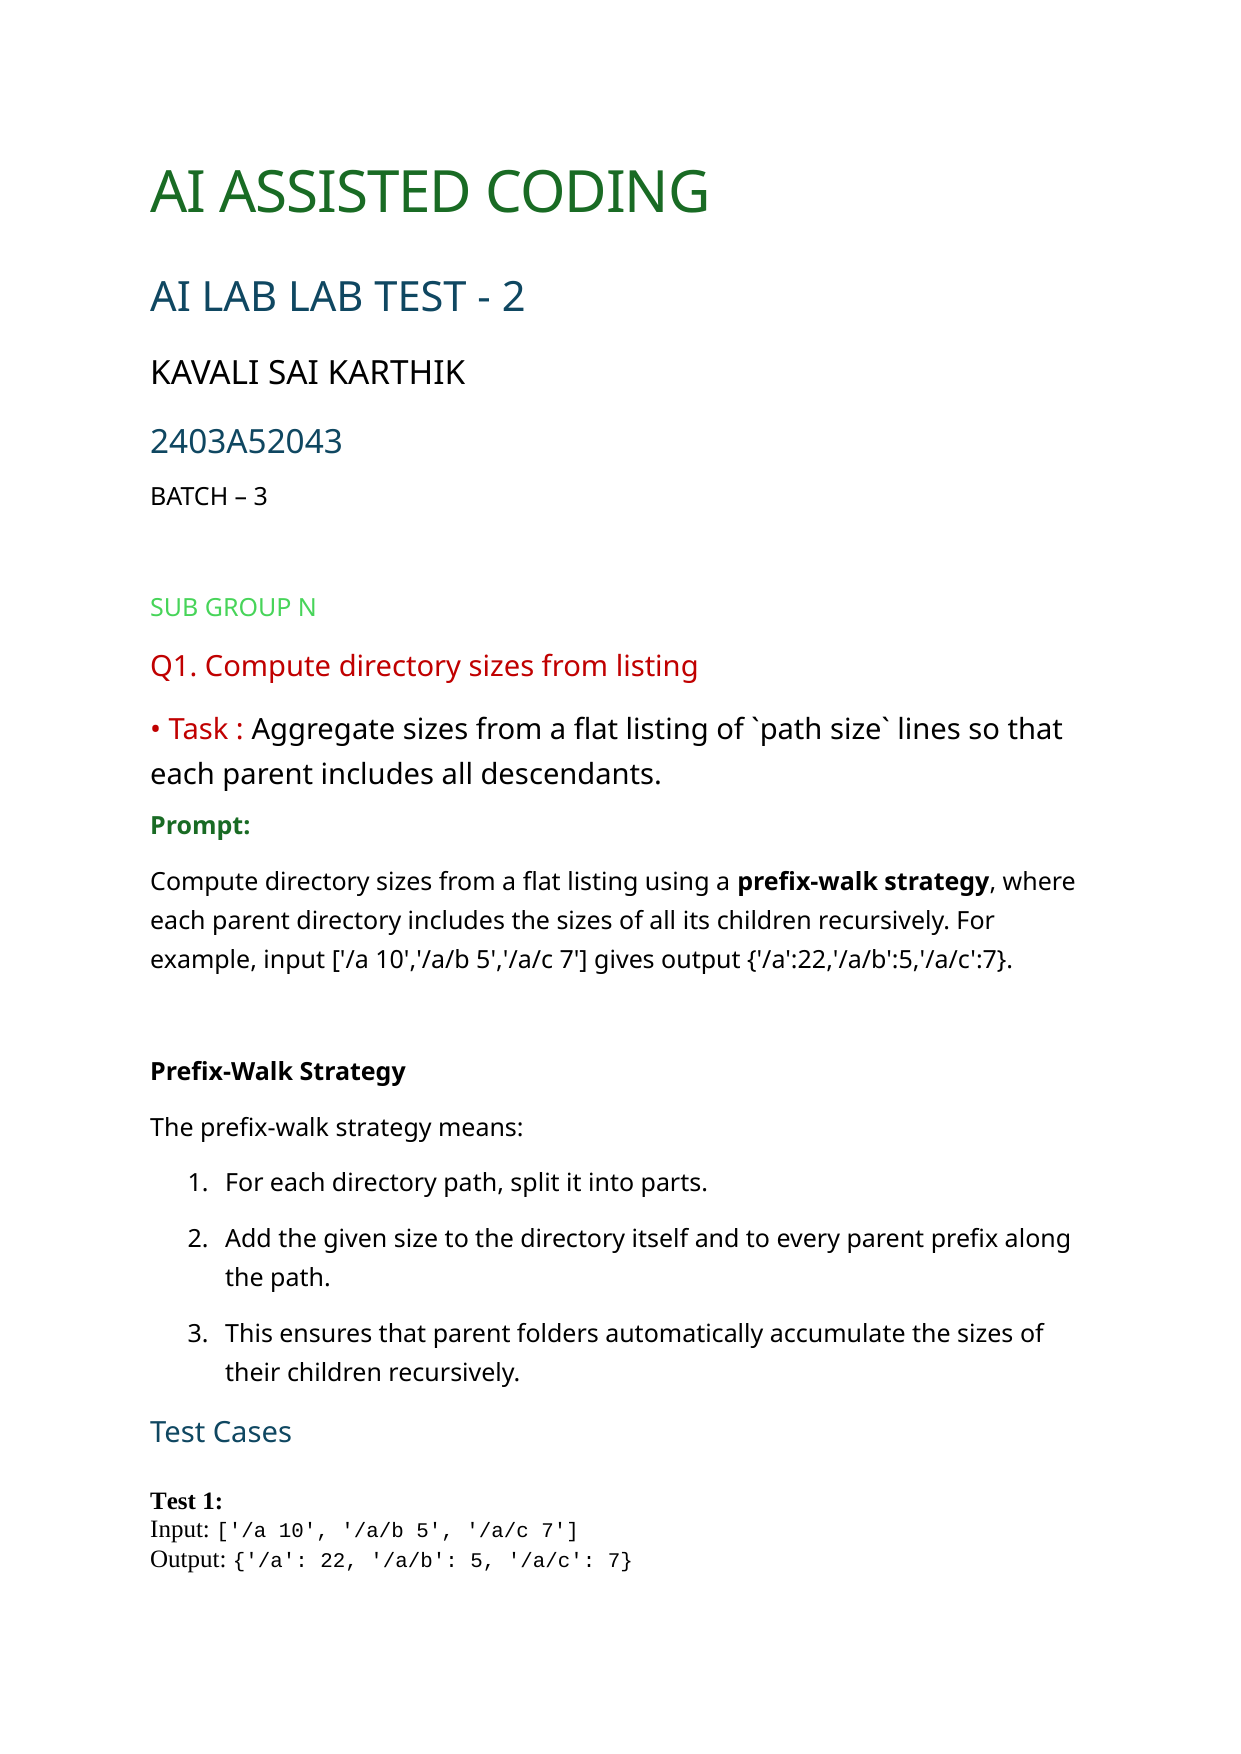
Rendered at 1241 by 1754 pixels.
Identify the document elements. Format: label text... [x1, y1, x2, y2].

subtitle Q1. Compute directory sizes from listing [150, 646, 1090, 685]
text Prefix-Walk Strategy [150, 1053, 1090, 1087]
text BATCH – 3 [150, 478, 1090, 512]
list This ensures that parent folders automatically accumulate the sizes of their children recursively. [187, 1316, 1090, 1389]
subtitle • Task : Aggregate sizes from a flat listing of `path size` lines so that each parent includes all descendants. [150, 708, 1090, 793]
text Test 1: Input: ['/a 10', '/a/b 5', '/a/c 7'] Output: {'/a': 22, '/a/b': 5, '/a/c': 7} [150, 1486, 1090, 1574]
text Prompt: [150, 808, 1090, 842]
text SUB GROUP N [150, 590, 1090, 624]
text The prefix-walk strategy means: [150, 1109, 1090, 1143]
subtitle AI LAB LAB TEST - 2 [150, 267, 1090, 324]
subtitle 2403A52043 [150, 418, 1090, 463]
list For each directory path, split it into parts. [187, 1165, 1090, 1199]
subtitle KAVALI SAI KARTHIK [150, 349, 1090, 394]
text Compute directory sizes from a flat listing using a prefix-walk strategy, where each parent directory includes the sizes of all its children recursively. For example, input ['/a 10','/a/b 5','/a/c 7'] gives output {'/a':22,'/a/b':5,'/a/c':7}. [150, 863, 1090, 976]
title AI ASSISTED CODING [150, 150, 1090, 229]
list Add the given size to the directory itself and to every parent prefix along the path. [187, 1221, 1090, 1294]
subtitle Test Cases [150, 1411, 1090, 1451]
